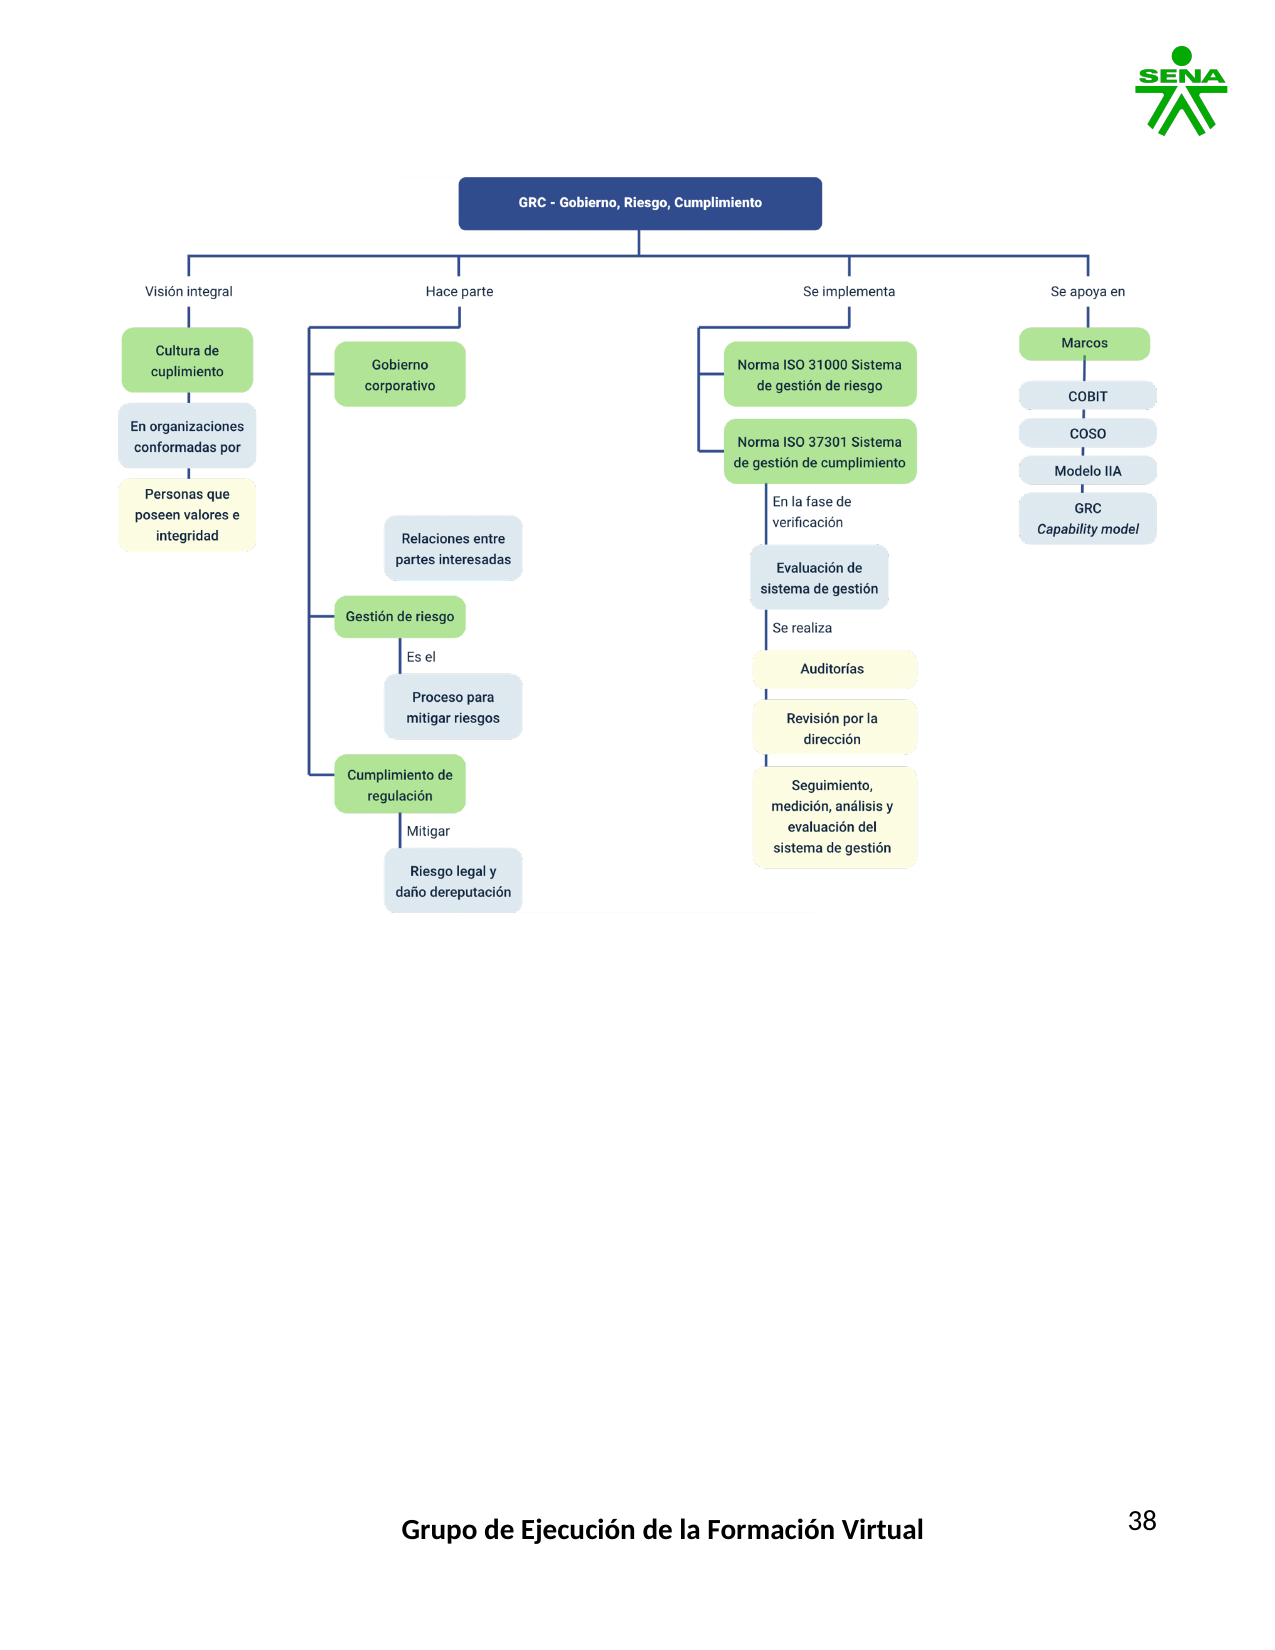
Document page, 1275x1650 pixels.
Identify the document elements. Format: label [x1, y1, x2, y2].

picture [1135, 46, 1228, 136]
picture [118, 177, 1157, 913]
